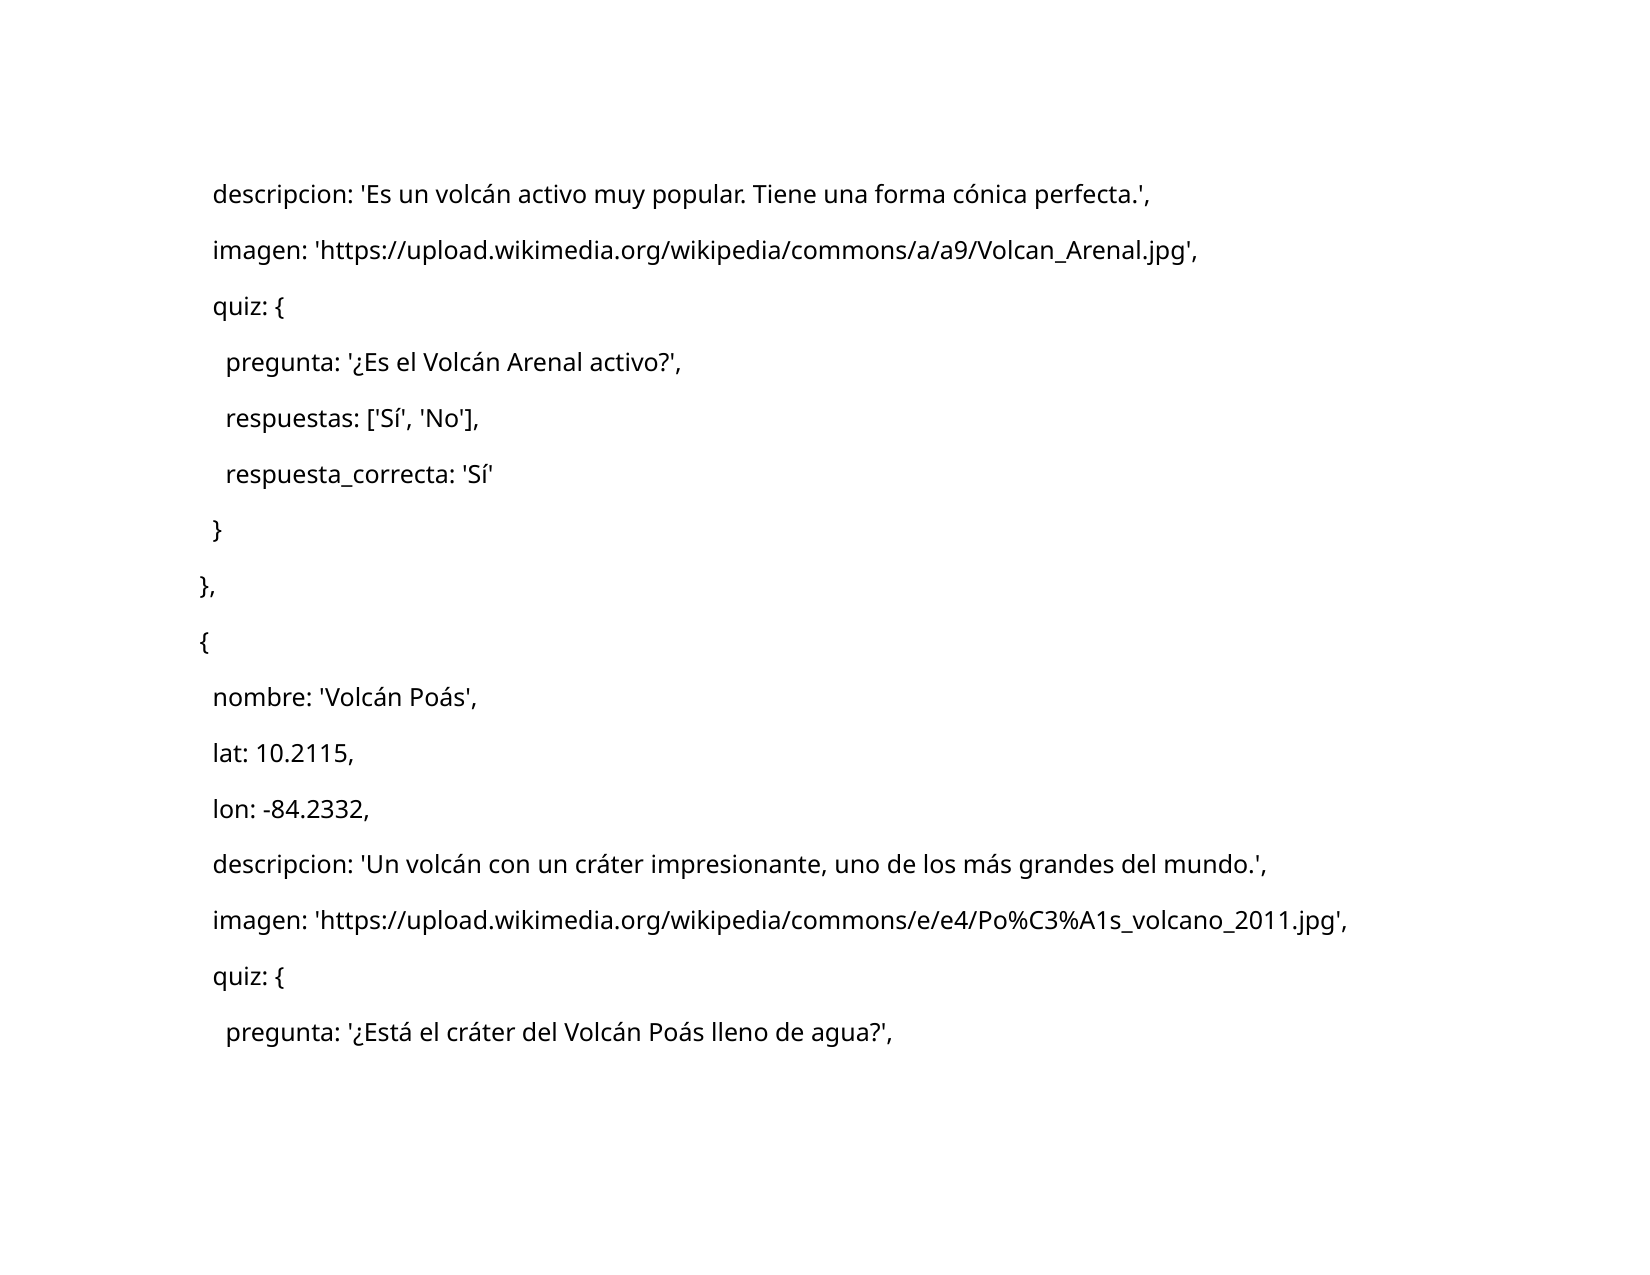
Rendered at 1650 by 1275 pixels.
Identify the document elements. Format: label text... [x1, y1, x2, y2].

text imagen: 'https://upload.wikimedia.org/wikipedia/commons/e/e4/Po%C3%A1s_volcano_2011.jpg', [148, 903, 1502, 937]
text quiz: { [148, 959, 1502, 993]
text lon: -84.2332, [148, 791, 1502, 825]
text { [148, 624, 1502, 658]
text respuestas: ['Sí', 'No'], [148, 401, 1502, 434]
text imagen: 'https://upload.wikimedia.org/wikipedia/commons/a/a9/Volcan_Arenal.jpg', [148, 233, 1502, 267]
text } [148, 512, 1502, 546]
text nombre: 'Volcán Poás', [148, 680, 1502, 714]
text descripcion: 'Es un volcán activo muy popular. Tiene una forma cónica perfecta.', [148, 177, 1502, 211]
text }, [148, 568, 1502, 602]
text descripcion: 'Un volcán con un cráter impresionante, uno de los más grandes del mundo.', [148, 847, 1502, 881]
text pregunta: '¿Es el Volcán Arenal activo?', [148, 345, 1502, 379]
text respuesta_correcta: 'Sí' [148, 456, 1502, 490]
text quiz: { [148, 289, 1502, 323]
text pregunta: '¿Está el cráter del Volcán Poás lleno de agua?', [148, 1015, 1502, 1049]
text lat: 10.2115, [148, 736, 1502, 769]
